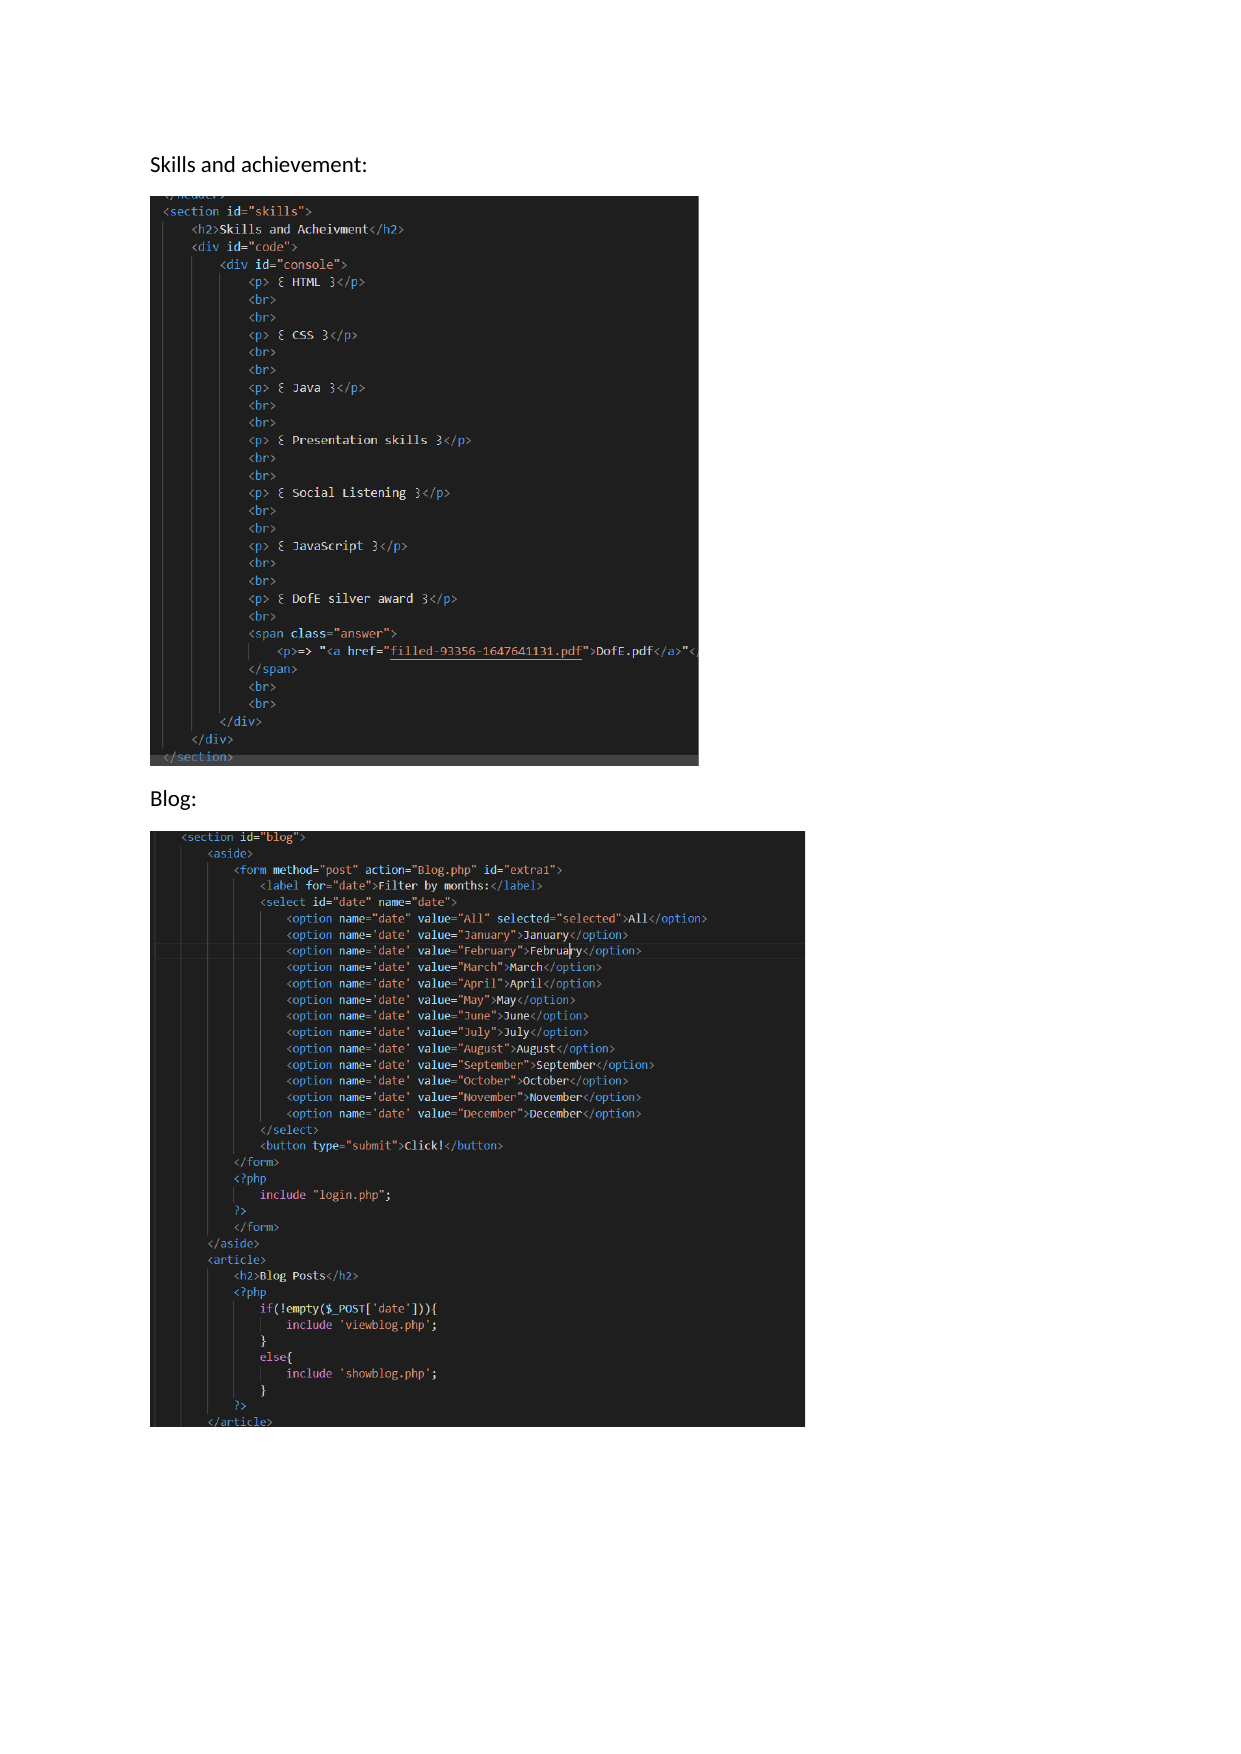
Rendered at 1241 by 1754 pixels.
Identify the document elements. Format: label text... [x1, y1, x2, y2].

text Skills and achievement: [150, 150, 1090, 178]
text Blog: [150, 784, 1090, 812]
picture [150, 831, 806, 1427]
picture [150, 196, 699, 766]
